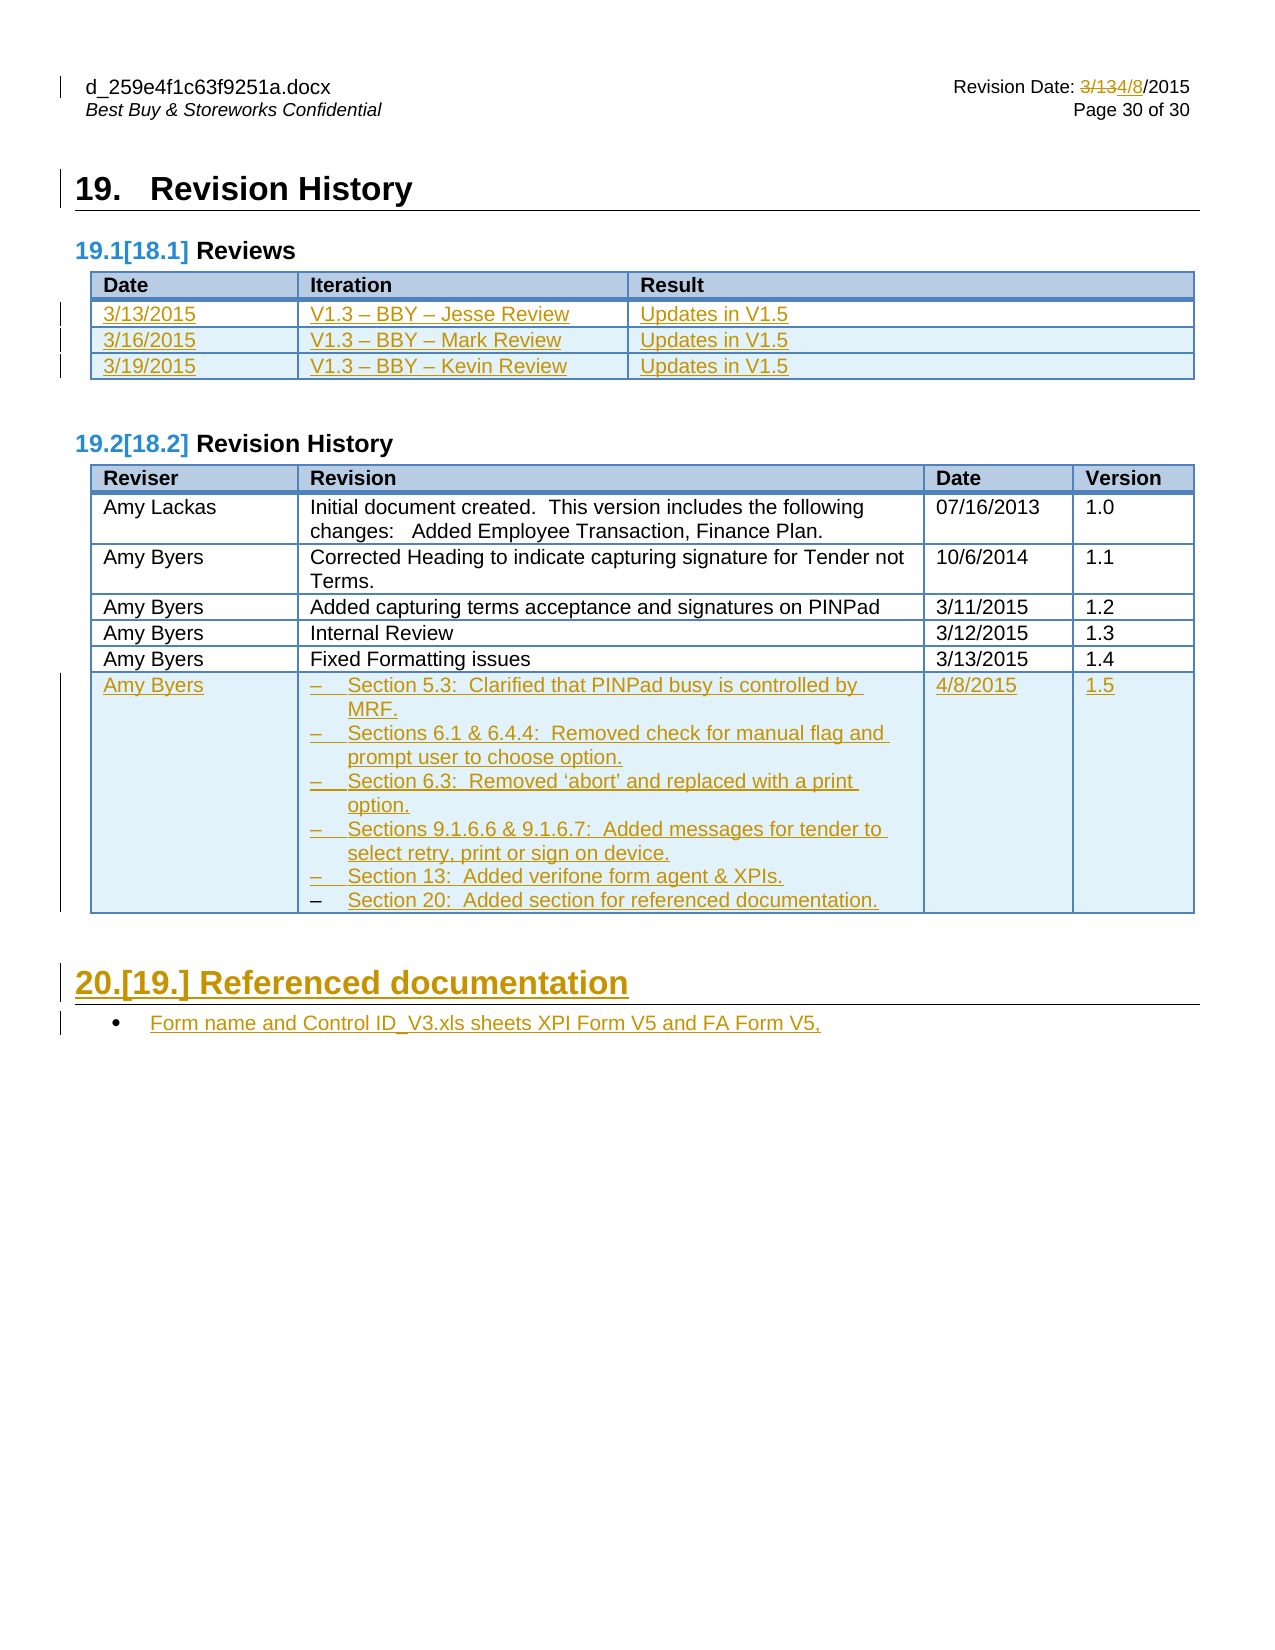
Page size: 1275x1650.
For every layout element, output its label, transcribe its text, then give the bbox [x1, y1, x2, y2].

table_header Reviser [92, 466, 297, 490]
table_cell 1.1 [1074, 545, 1193, 592]
table_header Date [925, 466, 1072, 490]
table_cell 3/12/2015 [925, 621, 1072, 644]
table_cell Amy Byers [92, 595, 297, 618]
table_cell [629, 302, 1193, 326]
table_cell 10/6/2014 [925, 545, 1072, 592]
table_header Version [1074, 466, 1193, 490]
table_cell Internal Review [299, 621, 923, 644]
subtitle Revision History [75, 169, 1200, 210]
table_cell Corrected Heading to indicate capturing signature for Tender not Terms. [299, 545, 923, 592]
table_header Result [629, 273, 1193, 297]
table_cell 3/11/2015 [925, 595, 1072, 618]
table_cell 1.0 [1074, 495, 1193, 542]
table_cell 07/16/2013 [925, 495, 1072, 542]
table_cell 1.3 [1074, 621, 1193, 644]
table_cell Amy Byers [92, 621, 297, 644]
subtitle Revision History [75, 429, 1200, 458]
table_cell 1.4 [1074, 647, 1193, 671]
table_header Revision [299, 466, 923, 490]
table_cell Amy Byers [92, 647, 297, 671]
table_cell [299, 302, 627, 326]
table_header Iteration [299, 273, 627, 297]
table_cell [92, 302, 297, 326]
table_cell Amy Lackas [92, 495, 297, 542]
table_cell 3/13/2015 [925, 647, 1072, 671]
table_cell Amy Byers [92, 545, 297, 592]
table_cell 1.2 [1074, 595, 1193, 618]
table_cell Fixed Formatting issues [299, 647, 923, 671]
table_cell Initial document created. This version includes the following changes: Added Employee Transaction, Finance Plan. [299, 495, 923, 542]
table_cell Added capturing terms acceptance and signatures on PINPad [299, 595, 923, 618]
subtitle Reviews [75, 236, 1200, 265]
table_header Date [92, 273, 297, 297]
